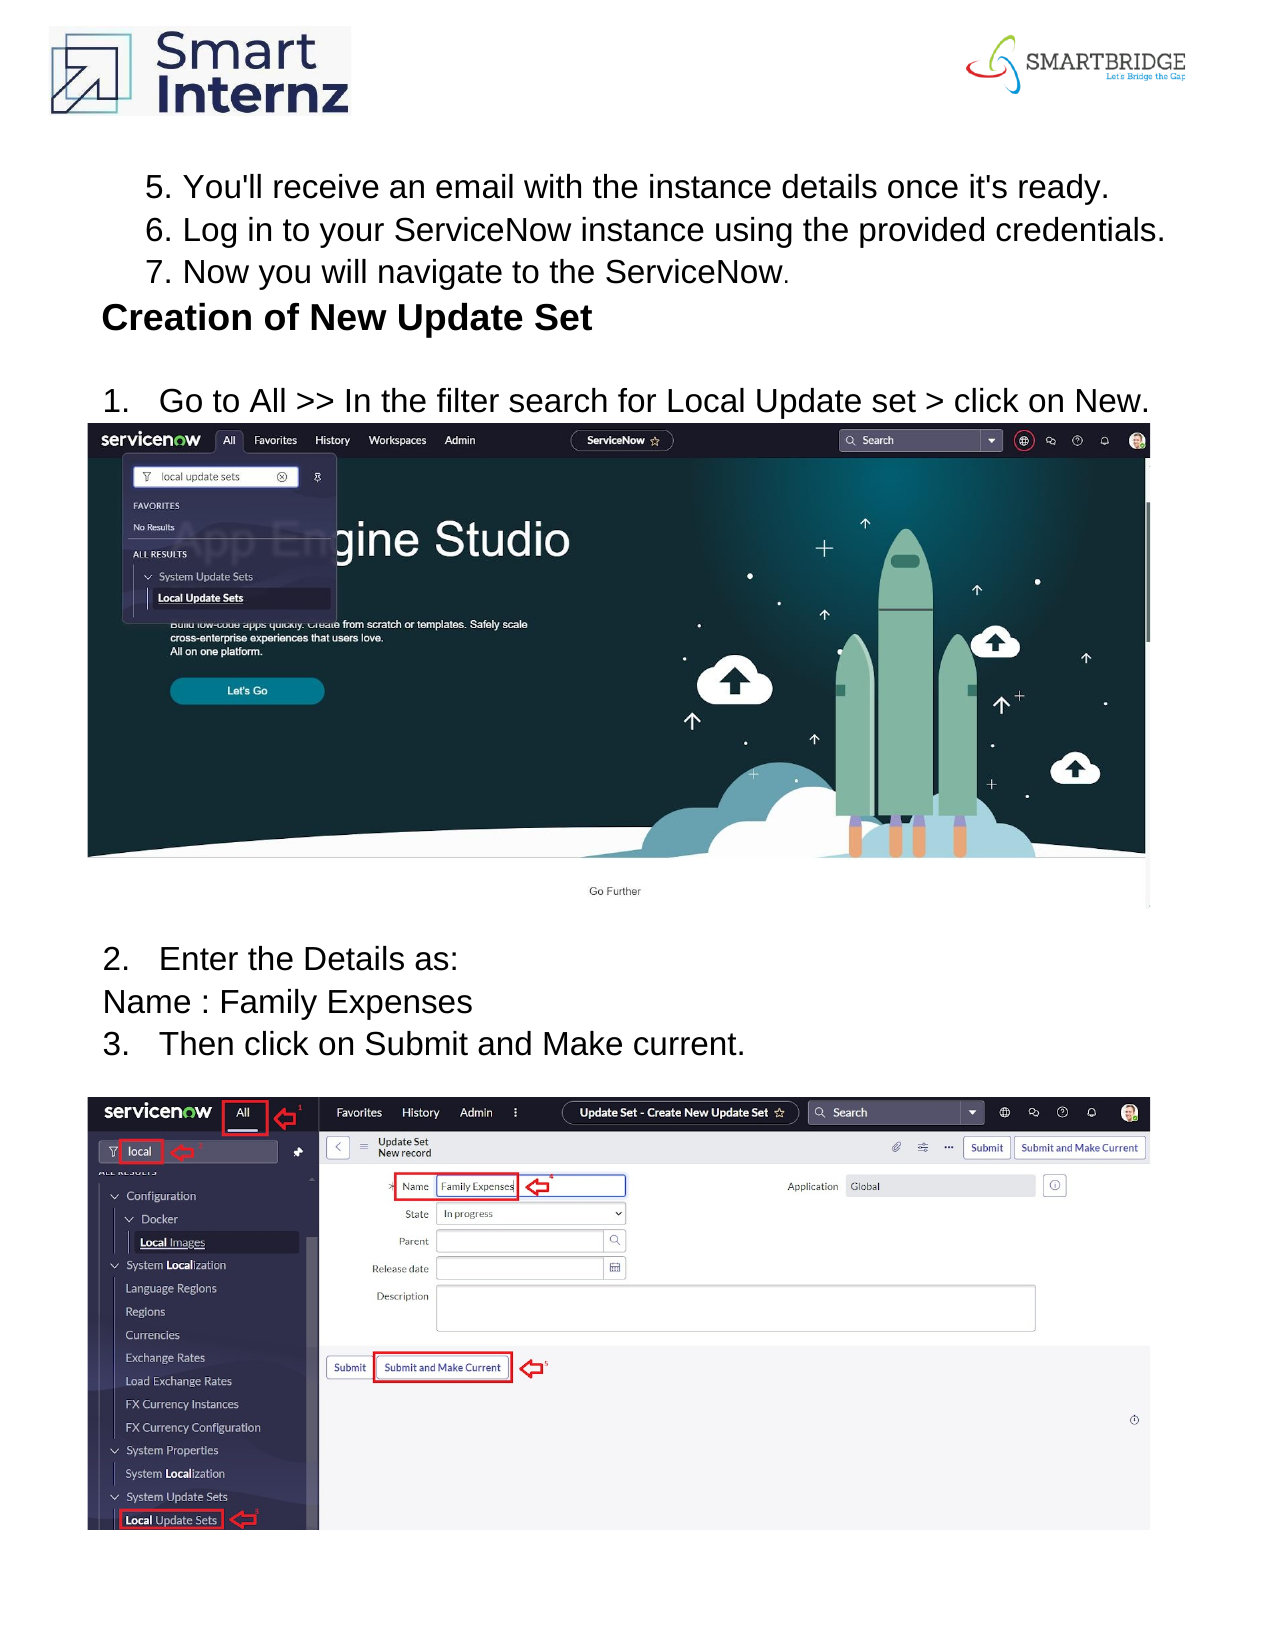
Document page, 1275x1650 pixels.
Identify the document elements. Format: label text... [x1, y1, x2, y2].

list Enter the Details as: [102, 939, 1214, 978]
picture [87, 423, 1150, 909]
picture [965, 34, 1186, 94]
list You'll receive an email with the instance details once it's ready. [145, 168, 1214, 206]
picture [48, 26, 352, 116]
list Now you will navigate to the ServiceNow. [145, 253, 1214, 291]
list Go to All >> In the filter search for Local Update set > click on New. [102, 381, 1214, 419]
picture [87, 1097, 1150, 1530]
list Then click on Submit and Make current. [102, 1024, 1214, 1063]
text Creation of New Update Set [101, 295, 1129, 338]
text Name : Family Expenses [102, 982, 1214, 1020]
list Log in to your ServiceNow instance using the provided credentials. [145, 210, 1214, 248]
